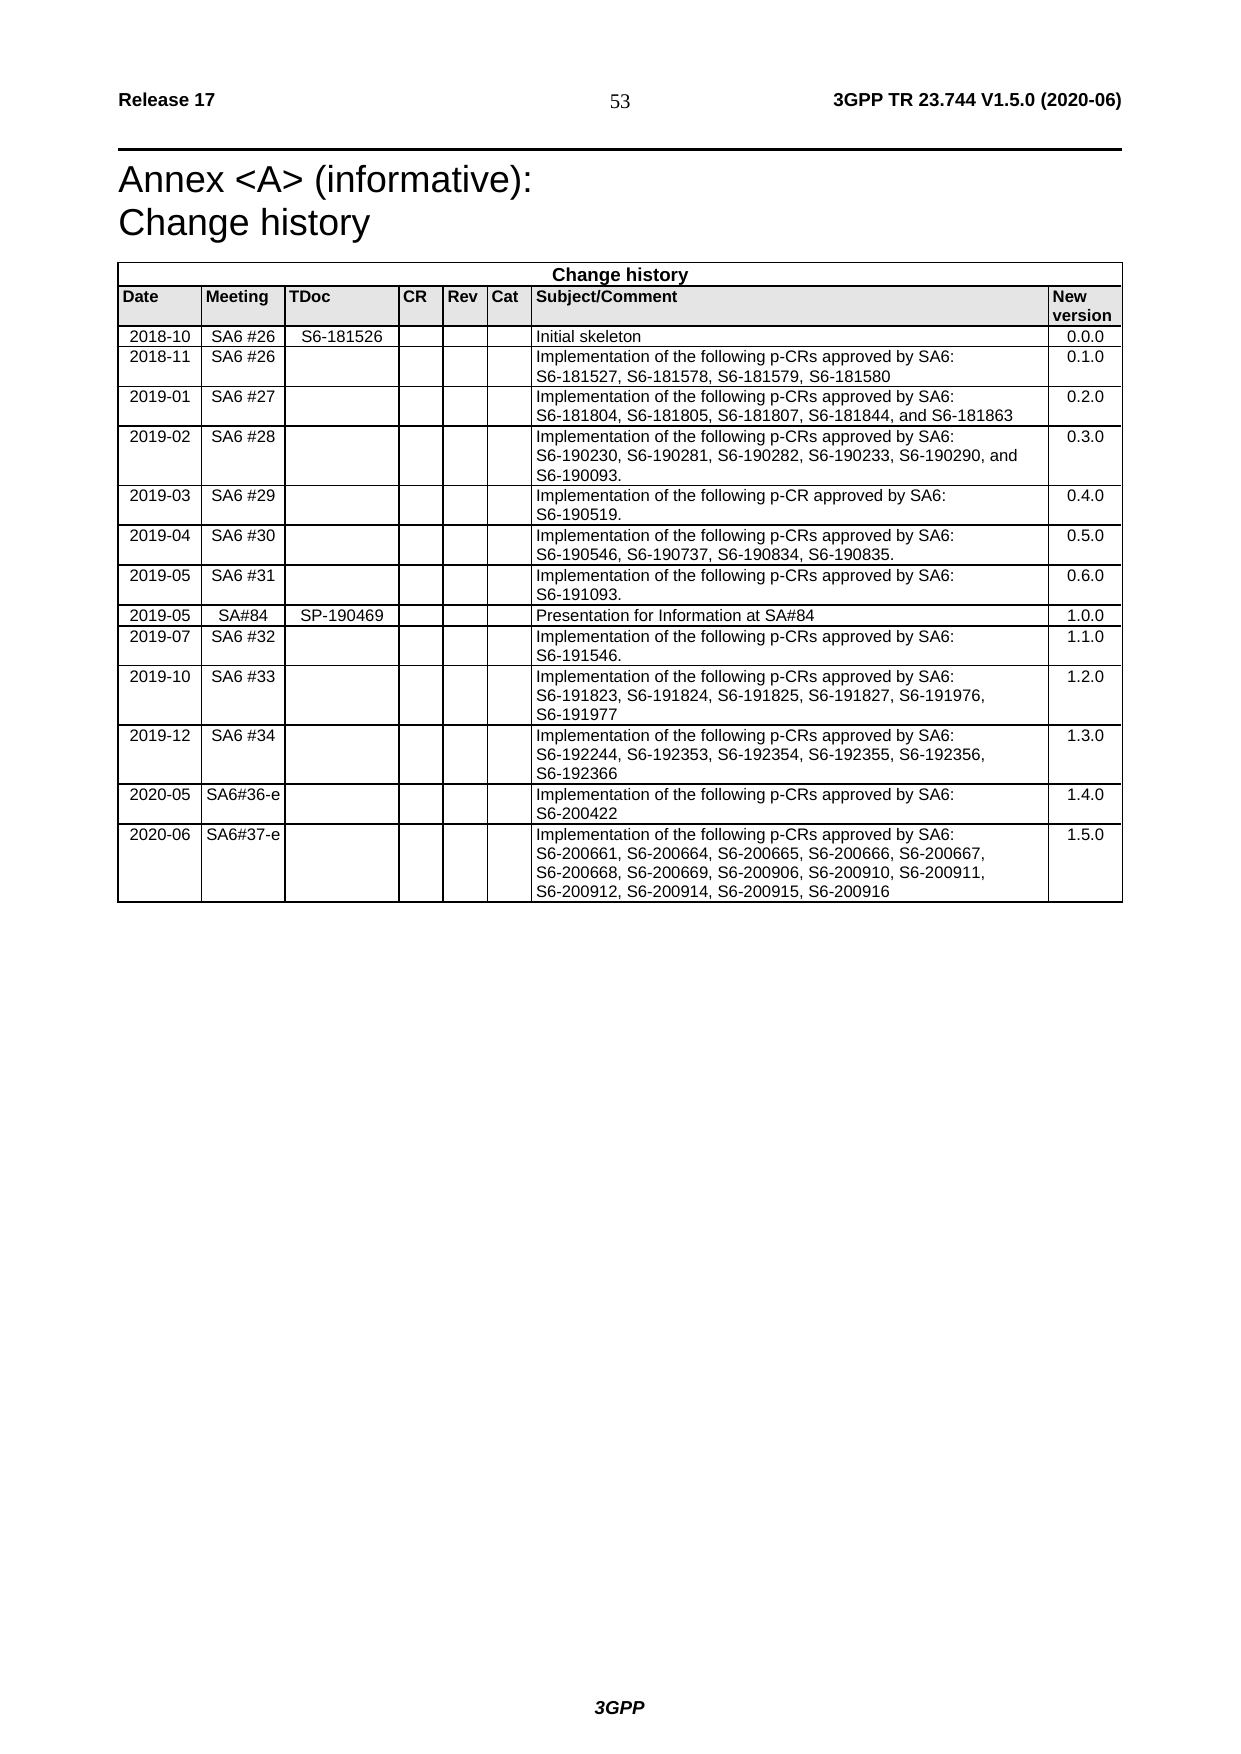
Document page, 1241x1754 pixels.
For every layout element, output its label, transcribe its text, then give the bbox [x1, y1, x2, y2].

table_cell Implementation of the following p-CRs approved by SA6: S6-191546. [532, 627, 1048, 665]
table_cell Subject/Comment [532, 287, 1048, 325]
table_cell 2019-01 [119, 387, 201, 425]
table_cell Implementation of the following p-CRs approved by SA6: S6-191823, S6-191824, S6-191825, S6-191827, S6-191976, S6-191977 [532, 666, 1048, 724]
table_cell [286, 566, 398, 604]
table_cell 2019-05 [119, 566, 201, 604]
table_cell Implementation of the following p-CRs approved by SA6: S6-192244, S6-192353, S6-192354, S6-192355, S6-192356, S6-192366 [532, 726, 1048, 783]
table_cell [286, 486, 398, 524]
table_cell 1.1.0 [1049, 625, 1122, 665]
table_cell SA6#37-e [202, 825, 284, 901]
table_cell Rev [444, 287, 487, 325]
table_cell [400, 486, 442, 524]
table_cell [286, 666, 398, 724]
table_cell Implementation of the following p-CRs approved by SA6: S6-191093. [532, 566, 1048, 604]
table_cell [400, 627, 442, 665]
table_cell 1.5.0 [1049, 823, 1122, 901]
table_cell [286, 825, 398, 901]
table_cell SP-190469 [286, 606, 398, 625]
table_cell [444, 347, 487, 386]
table_cell [488, 387, 531, 425]
table_cell 0.0.0 [1049, 325, 1122, 346]
table_cell S6-181526 [286, 327, 398, 346]
table_cell 2019-03 [119, 486, 201, 524]
subtitle Annex <A> (informative): Change history [118, 151, 1122, 243]
table_cell New version [1049, 285, 1122, 325]
table_cell SA6 #30 [202, 526, 284, 564]
table_cell 0.3.0 [1049, 425, 1122, 484]
table_cell [400, 606, 442, 625]
table_cell [444, 486, 487, 524]
table_cell 1.0.0 [1049, 604, 1122, 625]
table_cell [444, 825, 487, 901]
table_cell [488, 825, 531, 901]
table_cell Initial skeleton [532, 327, 1048, 346]
table_cell [488, 726, 531, 783]
table_cell [400, 347, 442, 386]
table_cell SA6 #31 [202, 566, 284, 604]
table_cell SA6 #34 [202, 726, 284, 783]
table_cell [286, 785, 398, 823]
table_cell 2020-06 [119, 825, 201, 901]
table_cell 2019-07 [119, 627, 201, 665]
table_cell SA6 #26 [202, 327, 284, 346]
table_cell [488, 785, 531, 823]
table_cell [286, 627, 398, 665]
table_cell 2019-12 [119, 726, 201, 783]
table_cell SA6 #29 [202, 486, 284, 524]
table_cell 1.2.0 [1049, 665, 1122, 724]
table_cell 2019-10 [119, 666, 201, 724]
table_cell [488, 666, 531, 724]
table_cell Cat [488, 287, 531, 325]
table_cell SA6 #33 [202, 666, 284, 724]
table_cell [286, 526, 398, 564]
table_cell 0.6.0 [1049, 564, 1122, 604]
table_cell [286, 726, 398, 783]
table_cell Implementation of the following p-CRs approved by SA6: S6-200422 [532, 785, 1048, 823]
table_cell [488, 347, 531, 386]
table_cell 0.4.0 [1049, 485, 1122, 524]
table_cell [488, 427, 531, 484]
table_cell [400, 726, 442, 783]
table_cell Implementation of the following p-CRs approved by SA6: S6-200661, S6-200664, S6-200665, S6-200666, S6-200667, S6-200668, S6-200669, S6-200906, S6-200910, S6-200911, S6-200912, S6-200914, S6-200915, S6-200916 [532, 825, 1048, 901]
table_cell [444, 785, 487, 823]
table_cell 2020-05 [119, 785, 201, 823]
table_cell Implementation of the following p-CRs approved by SA6: S6-190546, S6-190737, S6-190834, S6-190835. [532, 526, 1048, 564]
table_cell [286, 427, 398, 484]
table_cell [444, 606, 487, 625]
table_cell [286, 347, 398, 386]
table_cell [444, 666, 487, 724]
table_cell CR [400, 287, 442, 325]
table_cell Implementation of the following p-CR approved by SA6: S6-190519. [532, 486, 1048, 524]
table_cell [444, 387, 487, 425]
table_cell [488, 486, 531, 524]
table_cell [444, 327, 487, 346]
table_cell SA6 #32 [202, 627, 284, 665]
table_cell 1.4.0 [1049, 783, 1122, 823]
table_cell [488, 566, 531, 604]
table_cell [488, 606, 531, 625]
table_cell [400, 666, 442, 724]
table_cell 2018-10 [119, 327, 201, 346]
table_cell Implementation of the following p-CRs approved by SA6: S6-181804, S6-181805, S6-181807, S6-181844, and S6-181863 [532, 387, 1048, 425]
table_cell [400, 526, 442, 564]
table_cell SA#84 [202, 606, 284, 625]
table_cell 0.5.0 [1049, 524, 1122, 564]
table_cell SA6 #28 [202, 427, 284, 484]
table_cell [488, 327, 531, 346]
table_cell 2019-04 [119, 526, 201, 564]
table_cell Presentation for Information at SA#84 [532, 606, 1048, 625]
table_cell [400, 327, 442, 346]
table_cell [488, 627, 531, 665]
table_cell 2019-02 [119, 427, 201, 484]
table_cell [286, 387, 398, 425]
table_cell Implementation of the following p-CRs approved by SA6: S6-181527, S6-181578, S6-181579, S6-181580 [532, 347, 1048, 386]
table_cell SA6 #27 [202, 387, 284, 425]
table_cell SA6 #26 [202, 347, 284, 386]
table_cell Implementation of the following p-CRs approved by SA6: S6-190230, S6-190281, S6-190282, S6-190233, S6-190290, and S6-190093. [532, 427, 1048, 484]
table_cell 0.2.0 [1049, 386, 1122, 425]
table_cell [488, 526, 531, 564]
table_cell 1.3.0 [1049, 724, 1122, 783]
table_cell [400, 387, 442, 425]
table_cell [400, 825, 442, 901]
table_cell Meeting [202, 287, 284, 325]
table_cell [444, 627, 487, 665]
table_cell 2019-05 [119, 606, 201, 625]
table_cell SA6#36-e [202, 785, 284, 823]
table_cell [400, 427, 442, 484]
table_header Change history [119, 263, 1122, 285]
table_cell TDoc [286, 287, 398, 325]
table_cell [400, 785, 442, 823]
table_cell 2018-11 [119, 347, 201, 386]
table_cell 0.1.0 [1049, 346, 1122, 386]
table_cell Date [119, 287, 201, 325]
table_cell [444, 526, 487, 564]
table_cell [444, 726, 487, 783]
table_cell [400, 566, 442, 604]
table_cell [444, 427, 487, 484]
table_cell [444, 566, 487, 604]
